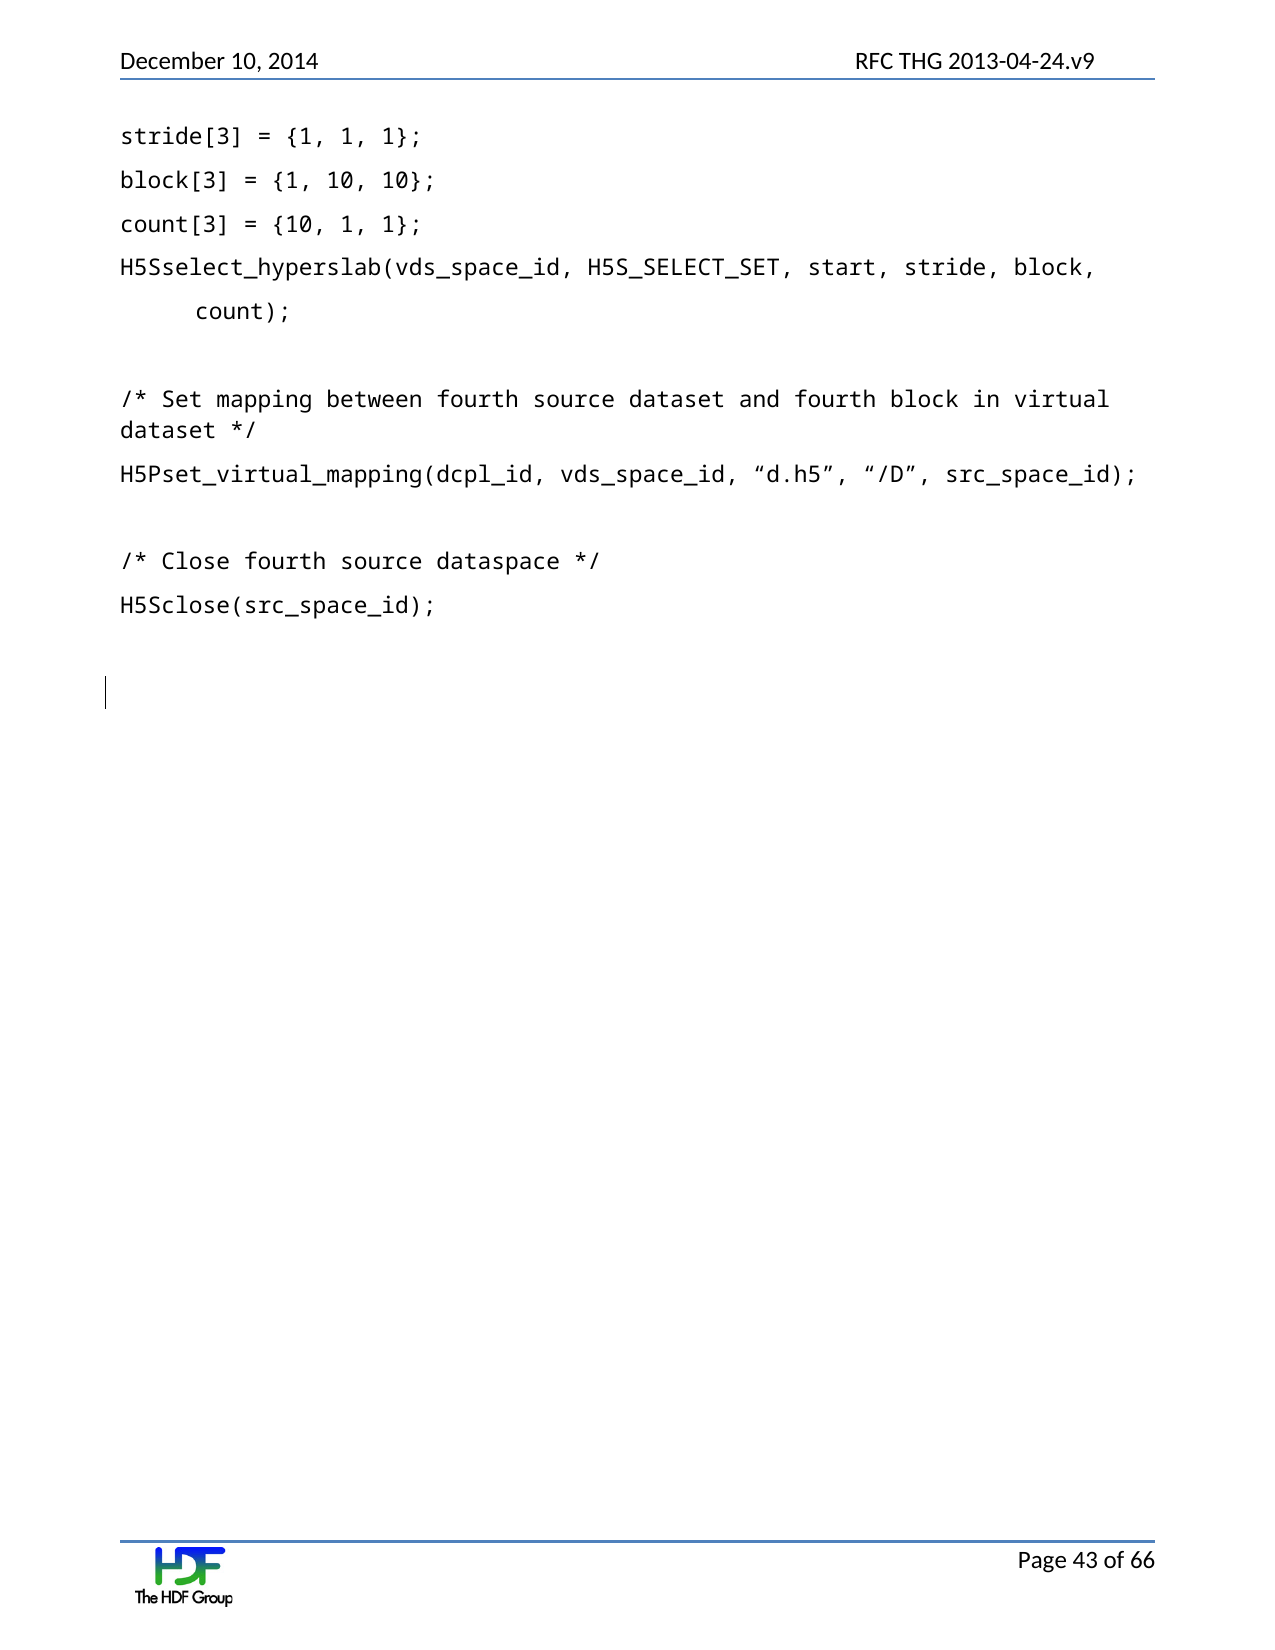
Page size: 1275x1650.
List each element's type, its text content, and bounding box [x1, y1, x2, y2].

picture [135, 1547, 233, 1607]
text H5Sclose(src_space_id); [120, 589, 1155, 620]
list /* Close fourth source dataspace */ [120, 545, 1155, 576]
list block[3] = {1, 10, 10}; [120, 164, 1155, 195]
text H5Pset_virtual_mapping(dcpl_id, vds_space_id, “d.h5”, “/D”, src_space_id); [120, 457, 1155, 489]
list count[3] = {10, 1, 1}; [120, 207, 1155, 239]
list /* Set mapping between fourth source dataset and fourth block in virtual dataset */ [120, 382, 1155, 445]
list H5Sselect_hyperslab(vds_space_id, H5S_SELECT_SET, start, stride, block, [120, 251, 1155, 282]
list stride[3] = {1, 1, 1}; [120, 120, 1155, 151]
list count); [120, 295, 1155, 326]
